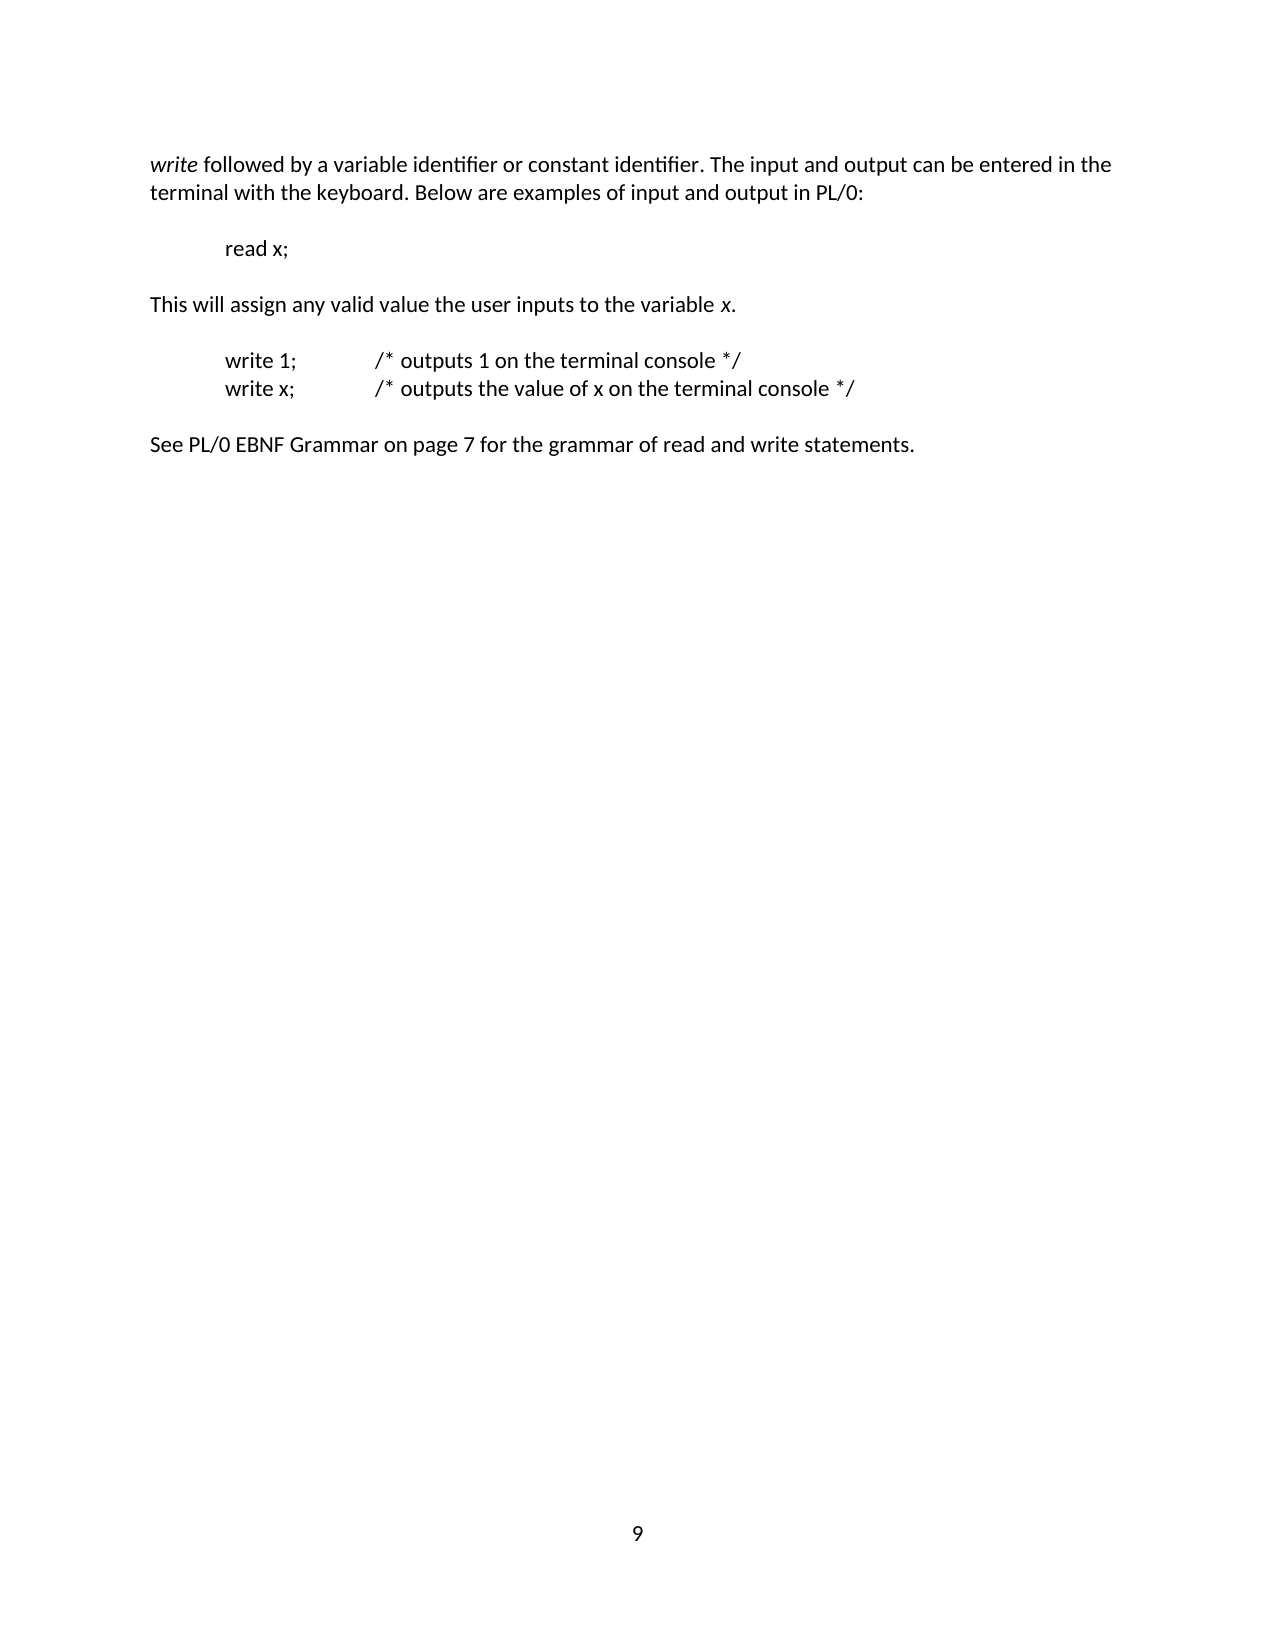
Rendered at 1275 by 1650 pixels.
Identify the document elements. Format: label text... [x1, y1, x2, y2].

text See PL/0 EBNF Grammar on page 7 for the grammar of read and write statements. [150, 430, 1125, 458]
text write 1; /* outputs 1 on the terminal console */ [150, 346, 1125, 374]
text read x; [150, 234, 1125, 262]
text write x; /* outputs the value of x on the terminal console */ [150, 374, 1125, 402]
text This will assign any valid value the user inputs to the variable x. [150, 290, 1125, 318]
